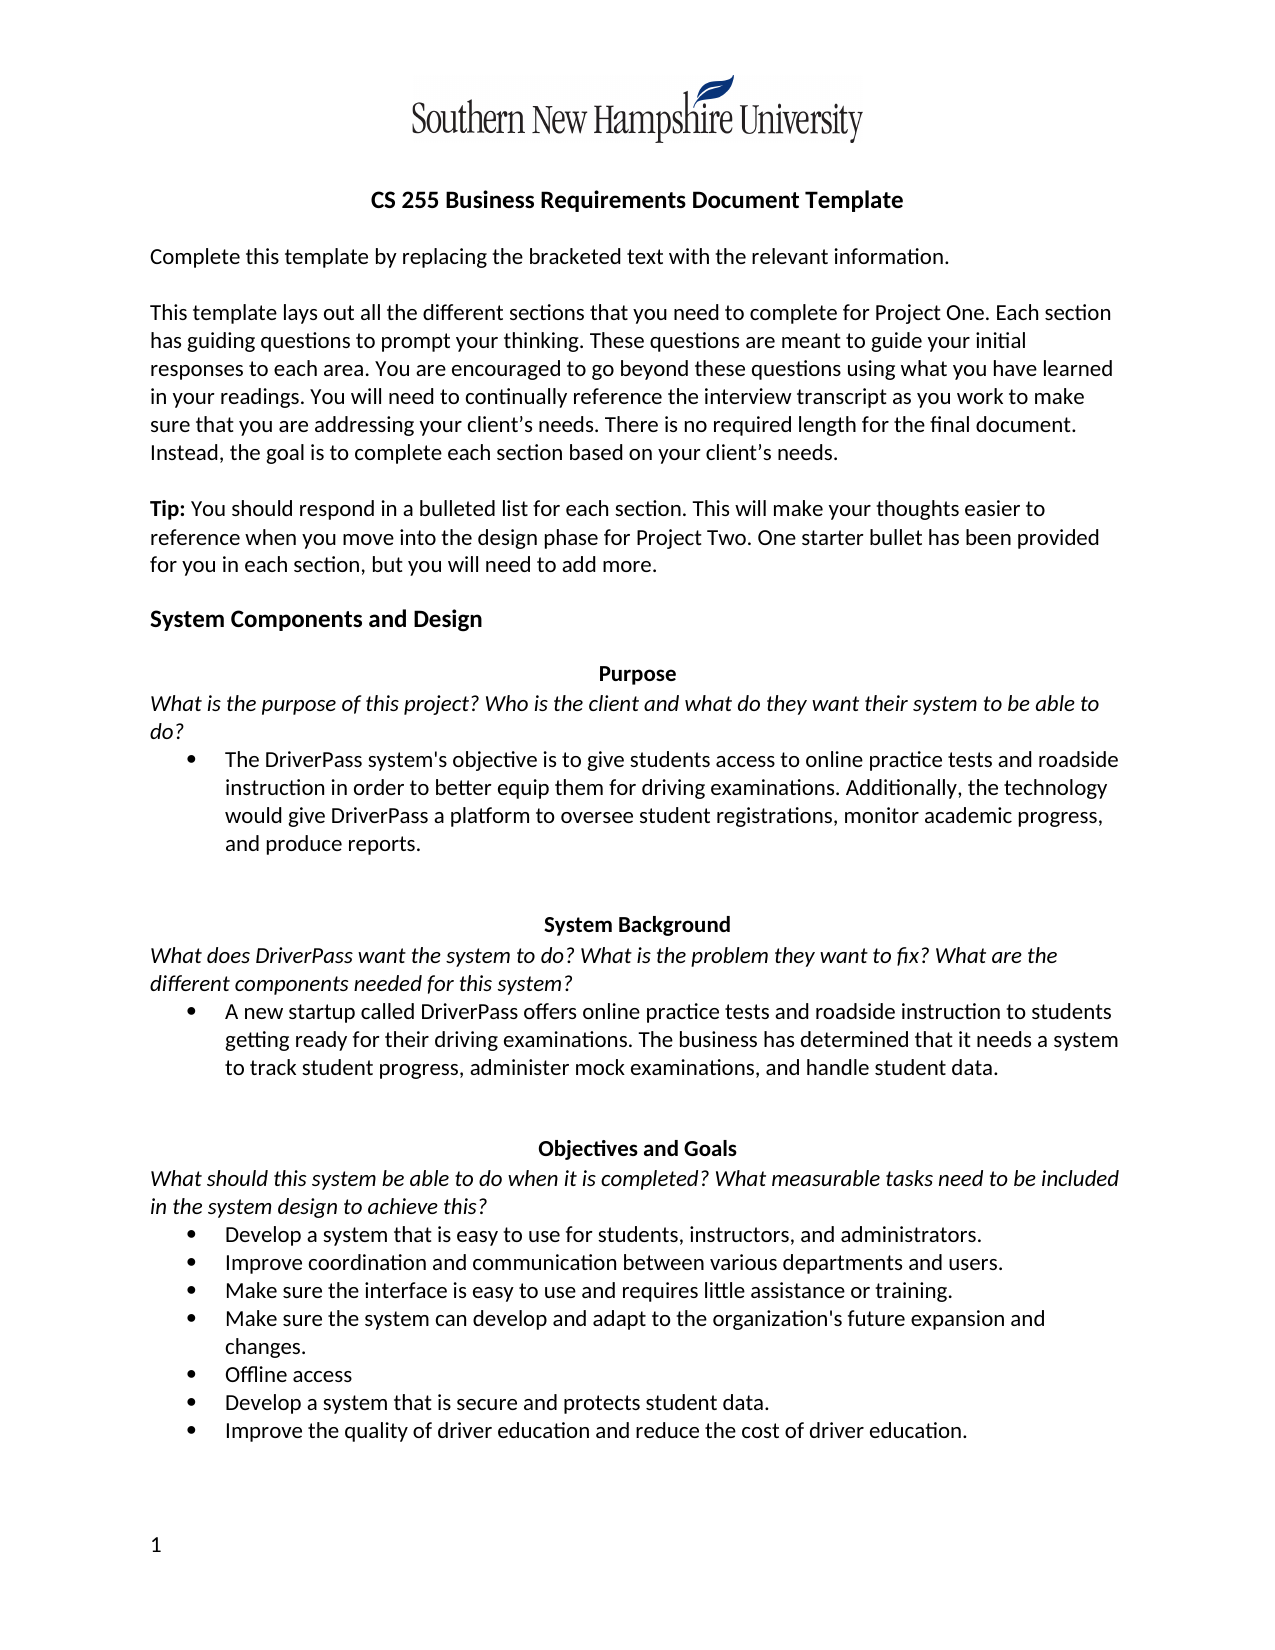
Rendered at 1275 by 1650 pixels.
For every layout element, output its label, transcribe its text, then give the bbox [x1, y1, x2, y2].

text Tip: You should respond in a bulleted list for each section. This will make your thoughts easier to reference when you move into the design phase for Project Two. One starter bullet has been provided for you in each section, but you will need to add more. [150, 494, 1125, 579]
list Improve the quality of driver education and reduce the cost of driver education. [187, 1416, 1125, 1444]
list Develop a system that is easy to use for students, instructors, and administrators. [187, 1220, 1125, 1248]
subtitle Objectives and Goals [150, 1134, 1125, 1162]
subtitle Purpose [150, 659, 1125, 687]
text What is the purpose of this project? Who is the client and what do they want their system to be able to do? [150, 689, 1125, 745]
subtitle System Components and Design [150, 604, 1125, 634]
text Complete this template by replacing the bracketed text with the relevant information. [150, 242, 1125, 270]
list Make sure the system can develop and adapt to the organization's future expansion and changes. [187, 1304, 1125, 1360]
list The DriverPass system's objective is to give students access to online practice tests and roadside instruction in order to better equip them for driving examinations. Additionally, the technology would give DriverPass a platform to oversee student registrations, monitor academic progress, and produce reports. [187, 745, 1125, 857]
list Improve coordination and communication between various departments and users. [187, 1248, 1125, 1276]
list A new startup called DriverPass offers online practice tests and roadside instruction to students getting ready for their driving examinations. The business has determined that it needs a system to track student progress, administer mock examinations, and handle student data. [187, 997, 1125, 1081]
text What does DriverPass want the system to do? What is the problem they want to fix? What are the different components needed for this system? [150, 941, 1125, 997]
text This template lays out all the different sections that you need to complete for Project One. Each section has guiding questions to prompt your thinking. These questions are meant to guide your initial responses to each area. You are encouraged to go beyond these questions using what you have learned in your readings. You will need to continually reference the interview transcript as you work to make sure that you are addressing your client’s needs. There is no required length for the final document. Instead, the goal is to complete each section based on your client’s needs. [150, 298, 1125, 467]
subtitle System Background [150, 911, 1125, 938]
picture [412, 75, 863, 143]
list Develop a system that is secure and protects student data. [187, 1388, 1125, 1416]
list Offline access [187, 1360, 1125, 1388]
text What should this system be able to do when it is completed? What measurable tasks need to be included in the system design to achieve this? [150, 1164, 1125, 1220]
list Make sure the interface is easy to use and requires little assistance or training. [187, 1276, 1125, 1304]
subtitle CS 255 Business Requirements Document Template [150, 184, 1125, 214]
